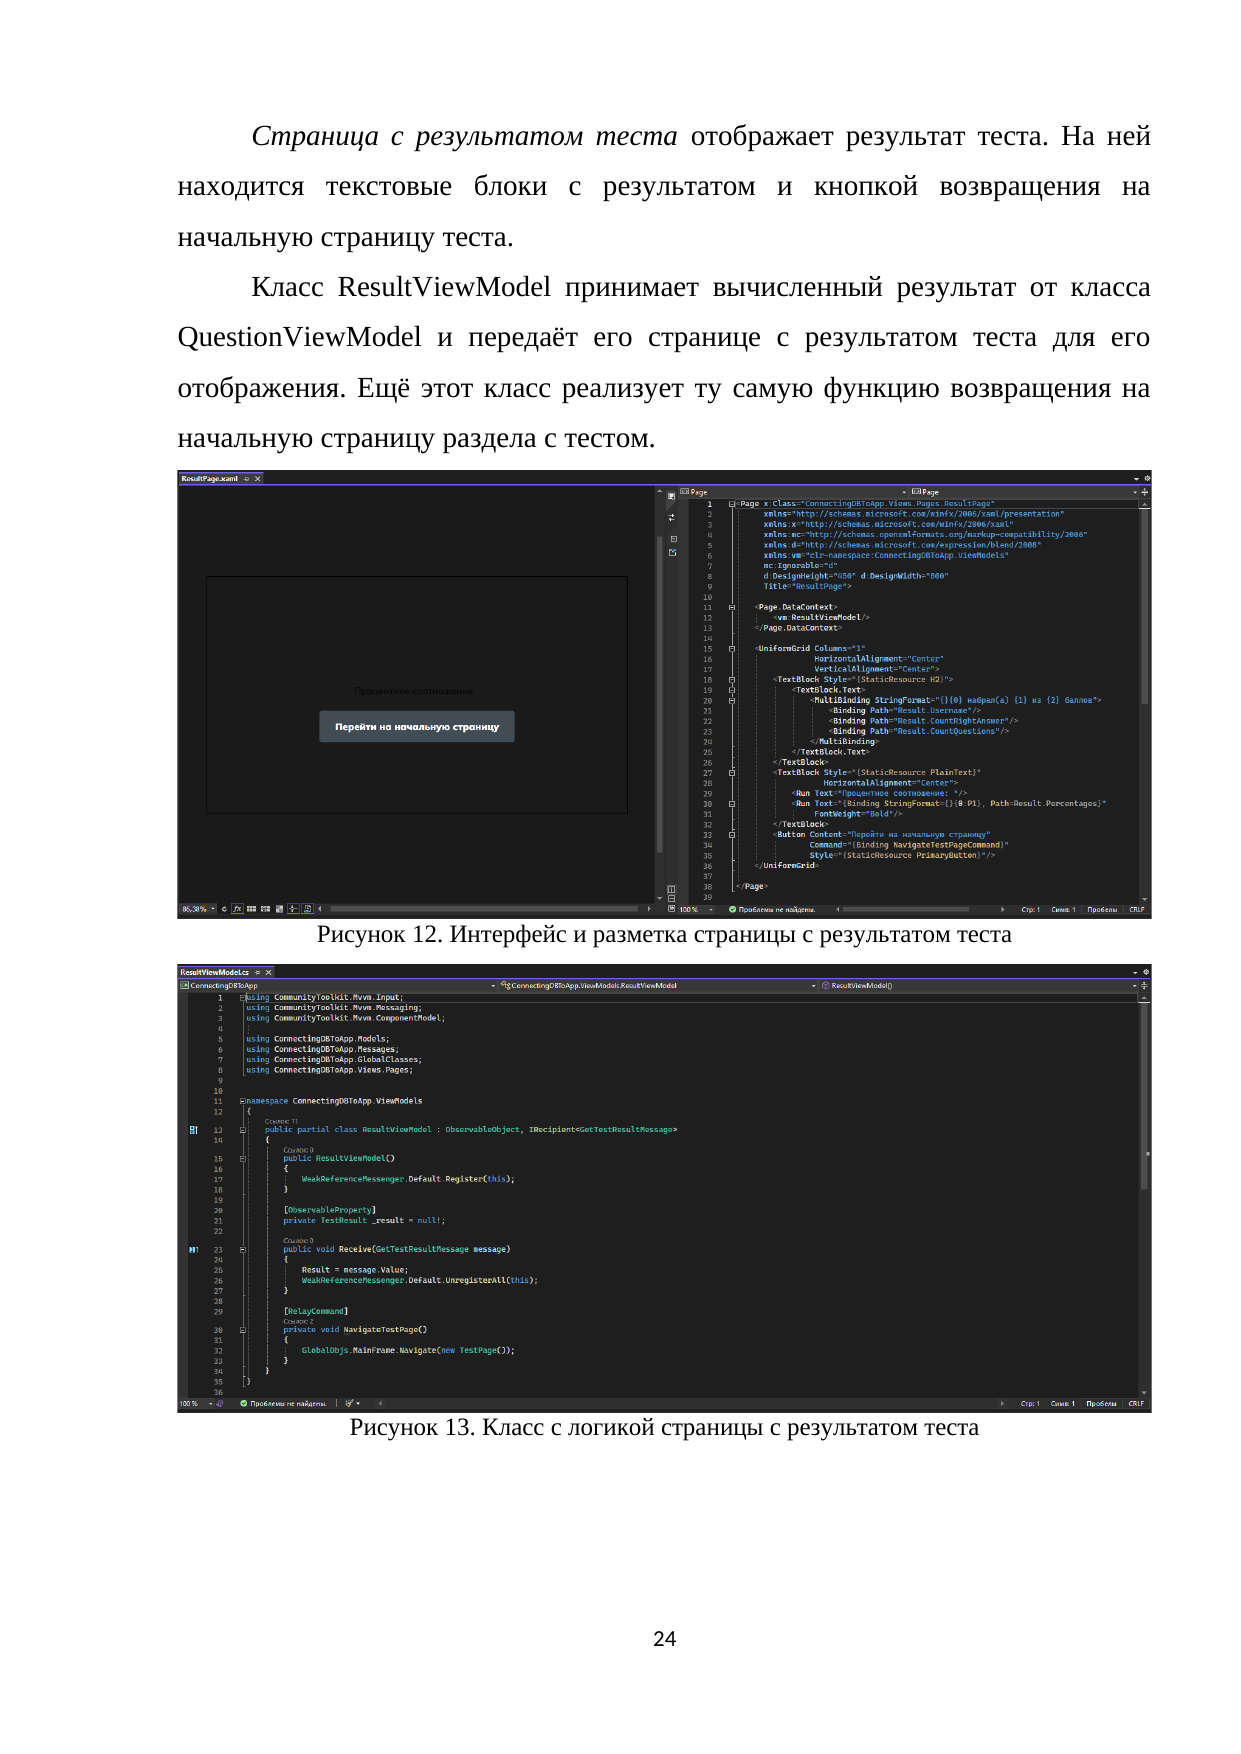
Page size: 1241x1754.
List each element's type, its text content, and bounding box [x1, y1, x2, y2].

text Рисунок 12. Интерфейс и разметка страницы с результатом теста [177, 919, 1152, 947]
picture [177, 470, 1152, 919]
picture [177, 964, 1152, 1413]
text Класс ResultViewModel принимает вычисленный результат от класса QuestionViewModel и передаёт его странице с результатом теста для его отображения. Ещё этот класс реализует ту самую функцию возвращения на начальную страницу раздела с тестом. [177, 269, 1152, 453]
text Рисунок 13. Класс с логикой страницы с результатом теста [177, 1413, 1152, 1441]
text Страница с результатом теста отображает результат теста. На ней находится текстовые блоки с результатом и кнопкой возвращения на начальную страницу теста. [177, 118, 1152, 252]
